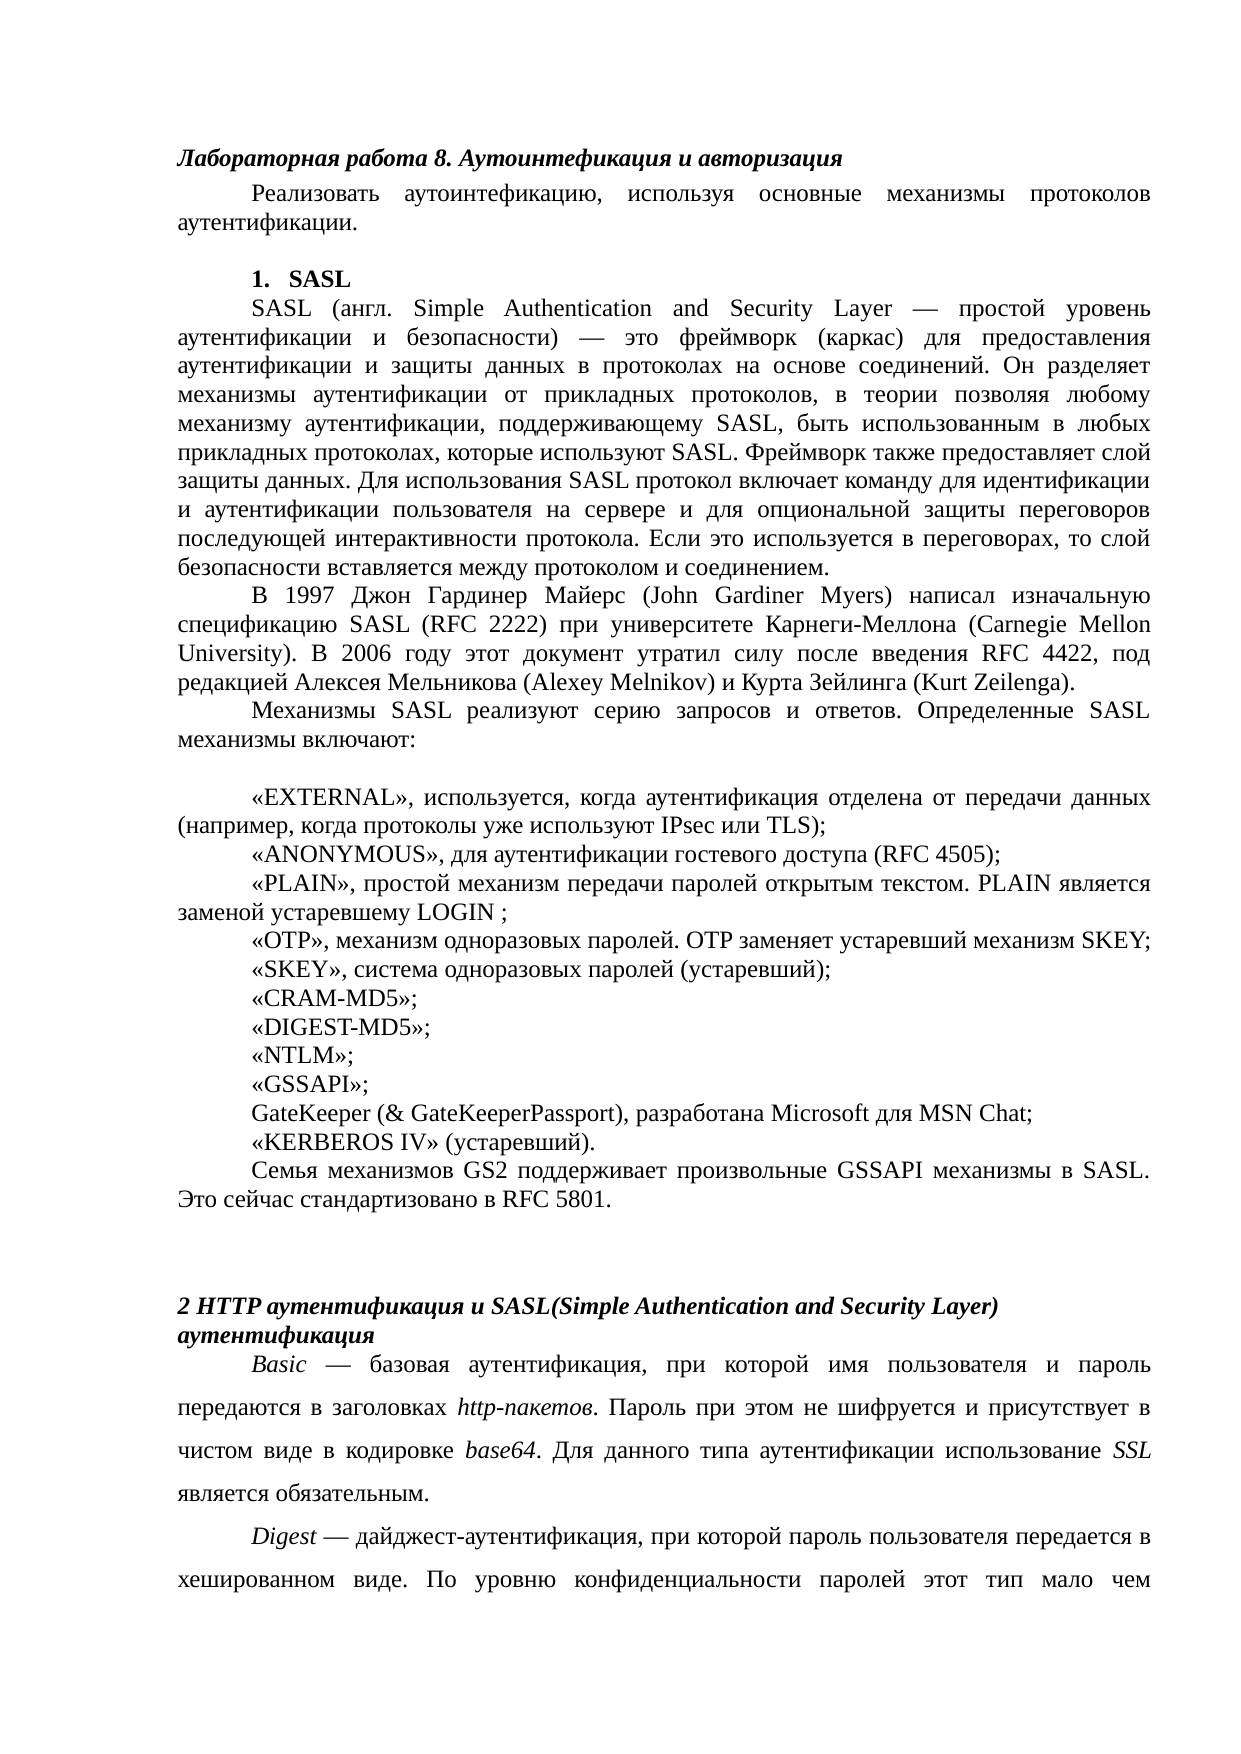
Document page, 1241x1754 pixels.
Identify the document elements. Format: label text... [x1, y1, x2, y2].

text «OTP», механизм одноразовых паролей. OTP заменяет устаревший механизм SKEY; [177, 926, 1152, 954]
subtitle Лабораторная работа 8. Аутоинтефикация и авторизация [177, 143, 1152, 172]
text «CRAM-MD5»; [177, 983, 1152, 1012]
text «PLAIN», простой механизм передачи паролей открытым текстом. PLAIN является заменой устаревшему LOGIN ; [177, 868, 1152, 926]
text Семья механизмов GS2 поддерживает произвольные GSSAPI механизмы в SASL. Это сейчас стандартизовано в RFC 5801. [177, 1156, 1152, 1213]
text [177, 1521, 1152, 1593]
text Реализовать аутоинтефикацию, используя основные механизмы протоколов аутентификации. [177, 178, 1152, 236]
subtitle 2 HTTP аутентификация и SASL(Simple Authentication and Security Layer) аутентификация [177, 1291, 1152, 1349]
text GateKeeper (& GateKeeperPassport), разработана Microsoft для MSN Chat; [177, 1098, 1152, 1127]
text «EXTERNAL», используется, когда аутентификация отделена от передачи данных (например, когда протоколы уже используют IPsec или TLS); [177, 782, 1152, 839]
text Механизмы SASL реализуют серию запросов и ответов. Определенные SASL механизмы включают: [177, 696, 1152, 753]
text SASL (англ. Simple Authentication and Security Layer — простой уровень аутентификации и безопасности) — это фреймворк (каркас) для предоставления аутентификации и защиты данных в протоколах на основе соединений. Он разделяет механизмы аутентификации от прикладных протоколов, в теории позволяя любому механизму аутентификации, поддерживающему SASL, быть использованным в любых прикладных протоколах, которые используют SASL. Фреймворк также предоставляет слой защиты данных. Для использования SASL протокол включает команду для идентификации и аутентификации пользователя на сервере и для опциональной защиты переговоров последующей интерактивности протокола. Если это используется в переговорах, то слой безопасности вставляется между протоколом и соединением. [177, 293, 1152, 581]
text Basic — базовая аутентификация, при которой имя пользователя и пароль передаются в заголовках http-пакетов. Пароль при этом не шифруется и присутствует в чистом виде в кодировке base64. Для данного типа аутентификации использование SSL является обязательным. [177, 1349, 1152, 1507]
text «ANONYMOUS», для аутентификации гостевого доступа (RFC 4505); [177, 839, 1152, 868]
text «DIGEST-MD5»; [177, 1012, 1152, 1041]
text «GSSAPI»; [177, 1069, 1152, 1098]
text «SKEY», система одноразовых паролей (устаревший); [177, 954, 1152, 983]
text «KERBEROS IV» (устаревший). [177, 1127, 1152, 1156]
text В 1997 Джон Гардинер Майерс (John Gardiner Myers) написал изначальную спецификацию SASL (RFC 2222) при университете Карнеги-Меллона (Carnegie Mellon University). В 2006 году этот документ утратил силу после введения RFC 4422, под редакцией Алексея Мельникова (Alexey Melnikov) и Курта Зейлинга (Kurt Zeilenga). [177, 581, 1152, 696]
text «NTLM»; [177, 1041, 1152, 1069]
list SASL [251, 264, 1152, 293]
